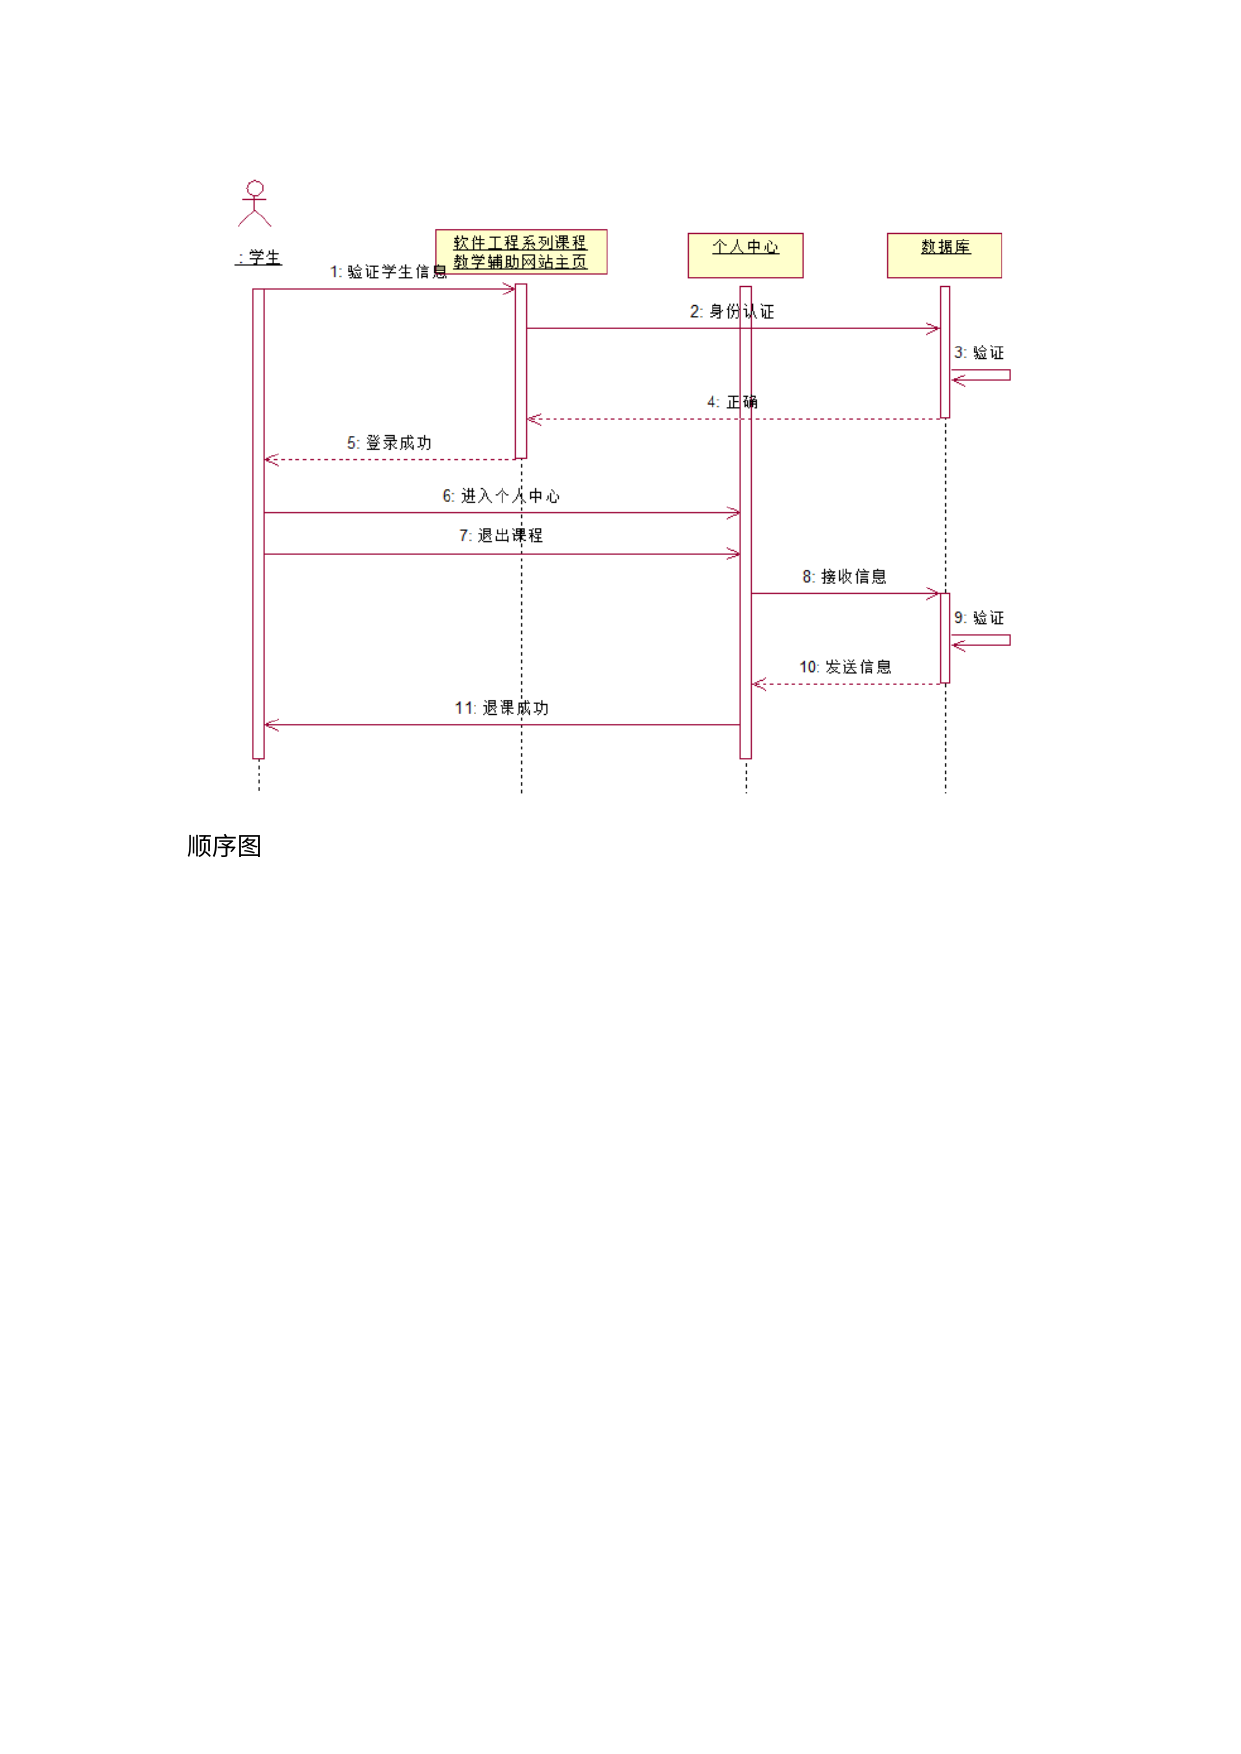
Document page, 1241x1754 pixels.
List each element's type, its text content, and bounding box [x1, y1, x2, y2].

picture [187, 162, 1054, 801]
text 顺序图 [187, 812, 1053, 877]
